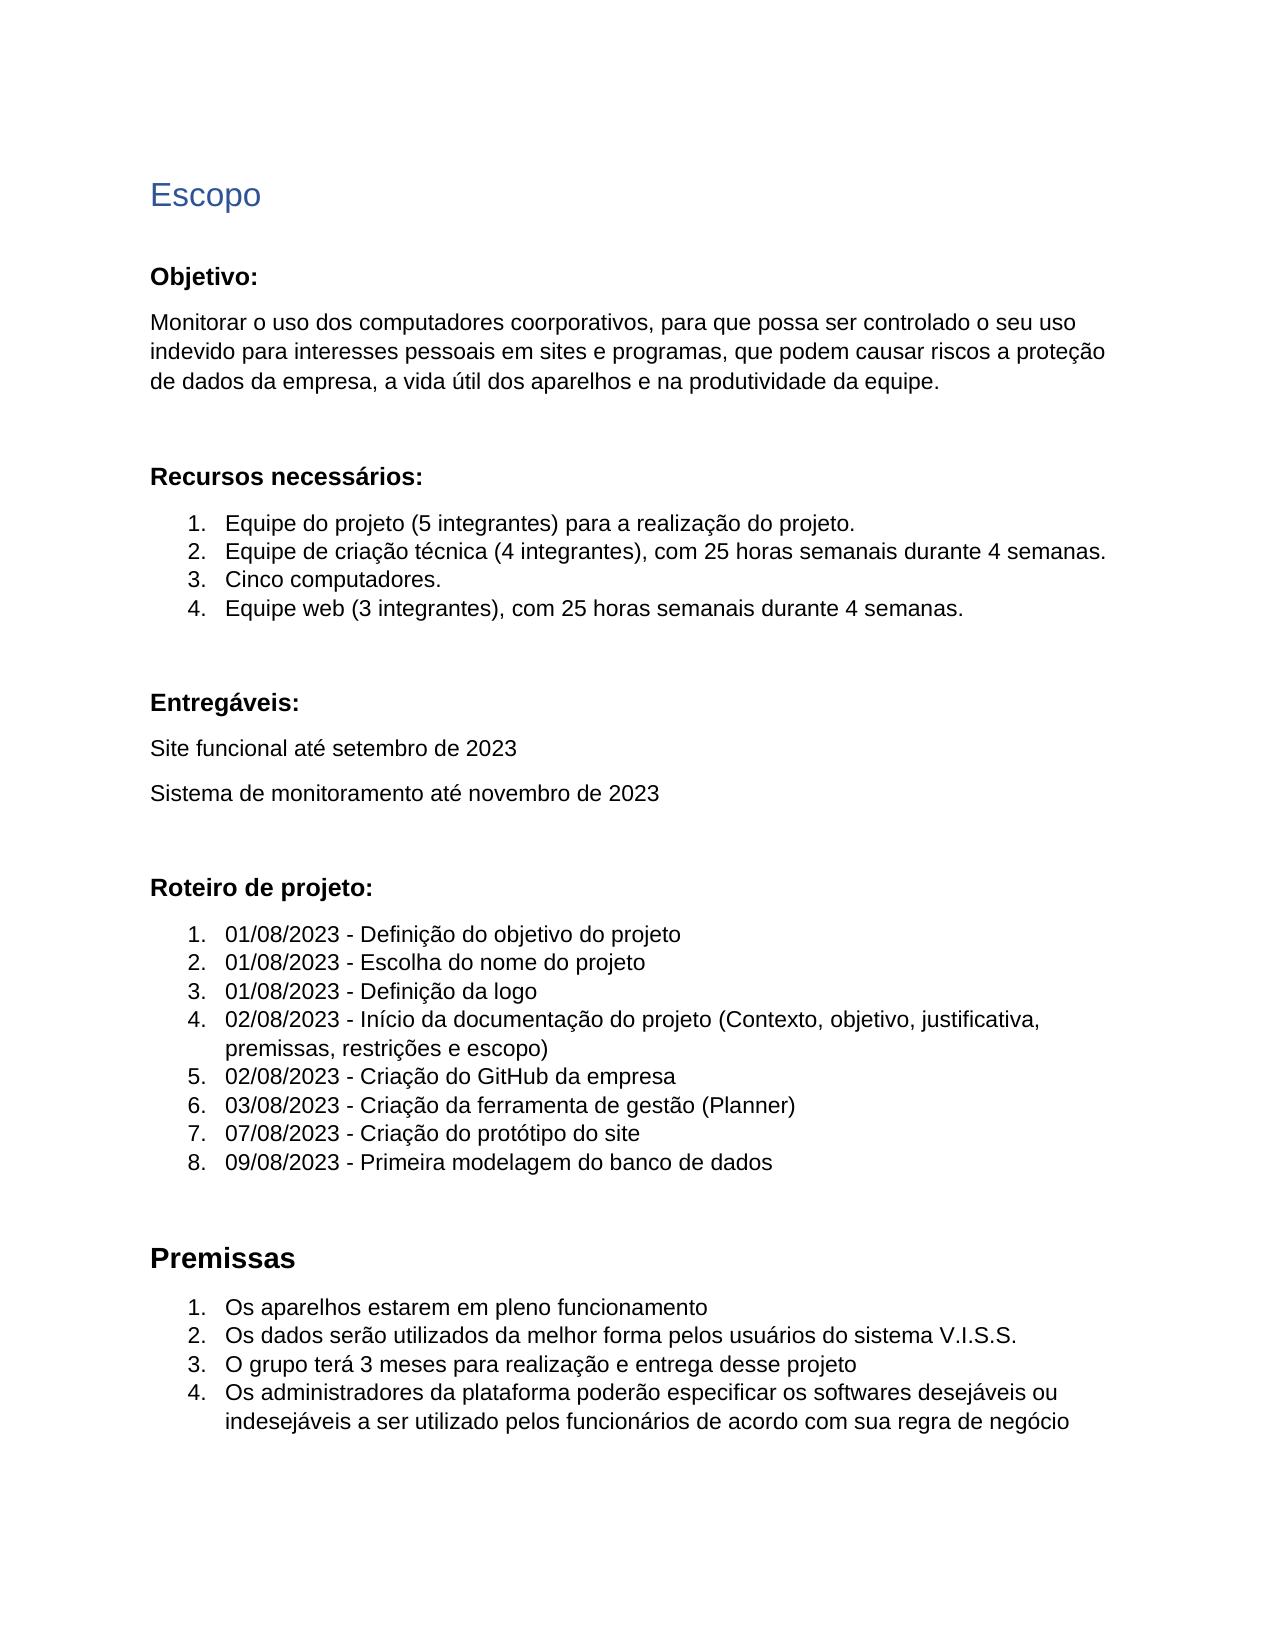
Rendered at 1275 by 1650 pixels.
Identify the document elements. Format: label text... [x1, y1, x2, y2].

list 03/08/2023 - Criação da ferramenta de gestão (Planner) [187, 1092, 1125, 1118]
list Equipe do projeto (5 integrantes) para a realização do projeto. [187, 509, 1125, 536]
list 02/08/2023 - Início da documentação do projeto (Contexto, objetivo, justificativa, premissas, restrições e escopo) [187, 1006, 1125, 1061]
list 07/08/2023 - Criação do protótipo do site [187, 1120, 1125, 1146]
list 09/08/2023 - Primeira modelagem do banco de dados [187, 1148, 1125, 1175]
text Site funcional até setembro de 2023 [150, 735, 1125, 762]
list 01/08/2023 - Definição da logo [187, 978, 1125, 1004]
text Entregáveis: [150, 688, 1125, 716]
list Cinco computadores. [187, 566, 1125, 593]
text Premissas [150, 1241, 1125, 1275]
list Os aparelhos estarem em pleno funcionamento [187, 1294, 1125, 1320]
text Recursos necessários: [150, 462, 1125, 491]
list Equipe de criação técnica (4 integrantes), com 25 horas semanais durante 4 semanas. [187, 538, 1125, 564]
text Objetivo: [150, 262, 1125, 290]
list Os administradores da plataforma poderão especificar os softwares desejáveis ou indesejáveis a ser utilizado pelos funcionários de acordo com sua regra de negócio [187, 1379, 1125, 1434]
list 02/08/2023 - Criação do GitHub da empresa [187, 1063, 1125, 1089]
text Roteiro de projeto: [150, 873, 1125, 902]
list 01/08/2023 - Definição do objetivo do projeto [187, 921, 1125, 947]
text Sistema de monitoramento até novembro de 2023 [150, 780, 1125, 807]
list Equipe web (3 integrantes), com 25 horas semanais durante 4 semanas. [187, 595, 1125, 621]
list Os dados serão utilizados da melhor forma pelos usuários do sistema V.I.S.S. [187, 1322, 1125, 1349]
list 01/08/2023 - Escolha do nome do projeto [187, 949, 1125, 976]
text Monitorar o uso dos computadores coorporativos, para que possa ser controlado o seu uso indevido para interesses pessoais em sites e programas, que podem causar riscos a proteção de dados da empresa, a vida útil dos aparelhos e na produtividade da equipe. [150, 309, 1125, 395]
subtitle Escopo [150, 175, 1125, 213]
list O grupo terá 3 meses para realização e entrega desse projeto [187, 1351, 1125, 1377]
